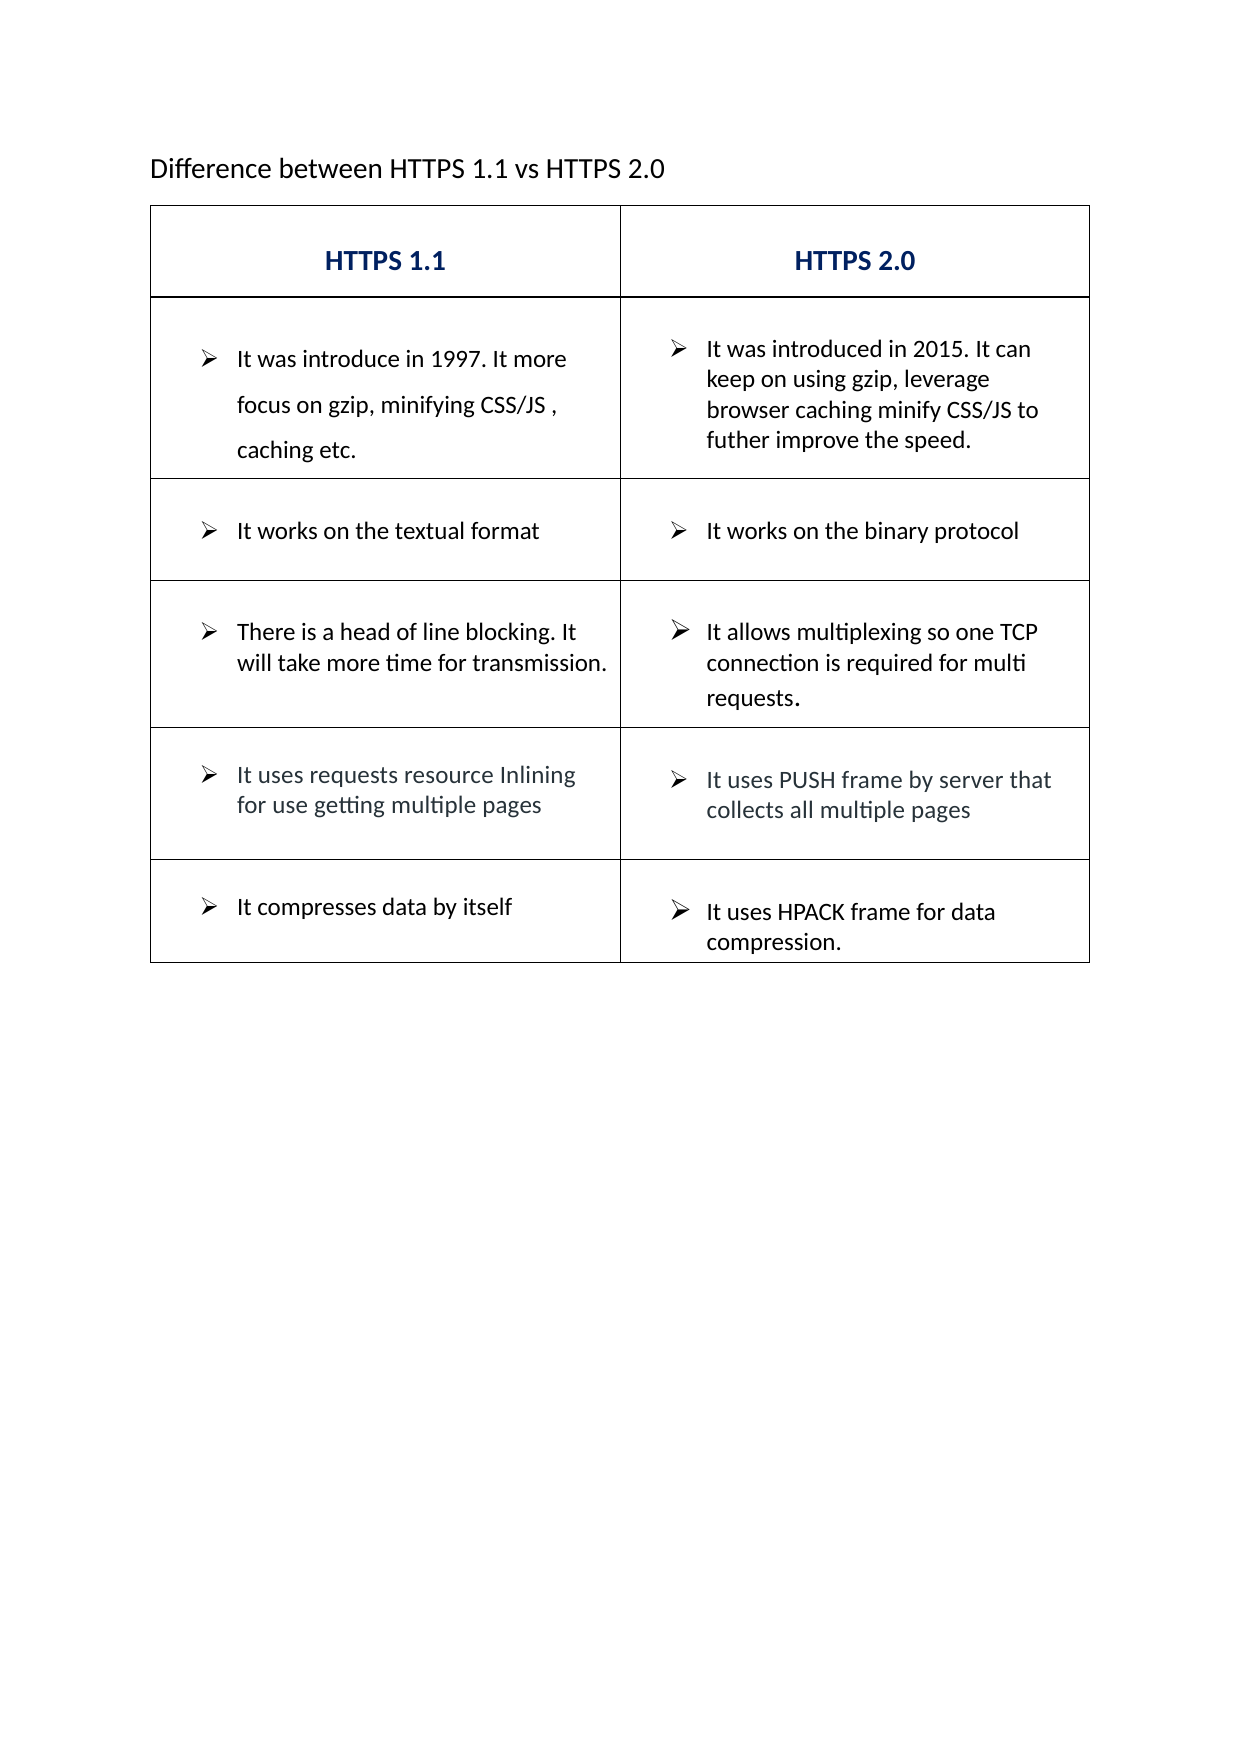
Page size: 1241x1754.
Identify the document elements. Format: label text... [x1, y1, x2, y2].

table_cell It works on the textual format [151, 479, 620, 580]
table_cell It was introduce in 1997. It more focus on gzip, minifying CSS/JS , caching etc. [151, 298, 620, 478]
table_cell It allows multiplexing so one TCP connection is required for multi requests. [621, 581, 1089, 727]
text Difference between HTTPS 1.1 vs HTTPS 2.0 [150, 150, 1090, 186]
table_header HTTPS 2.0 [621, 206, 1089, 296]
table_cell It works on the binary protocol [621, 479, 1089, 580]
table_cell It uses PUSH frame by server that collects all multiple pages [621, 728, 1089, 859]
table_cell It was introduced in 2015. It can keep on using gzip, leverage browser caching minify CSS/JS to futher improve the speed. [621, 298, 1089, 478]
table_cell It compresses data by itself [151, 860, 620, 962]
table_cell It uses requests resource Inlining for use getting multiple pages [151, 728, 620, 859]
table_cell There is a head of line blocking. It will take more time for transmission. [151, 581, 620, 727]
table_header HTTPS 1.1 [151, 206, 620, 296]
table_cell It uses HPACK frame for data compression. [621, 860, 1089, 962]
